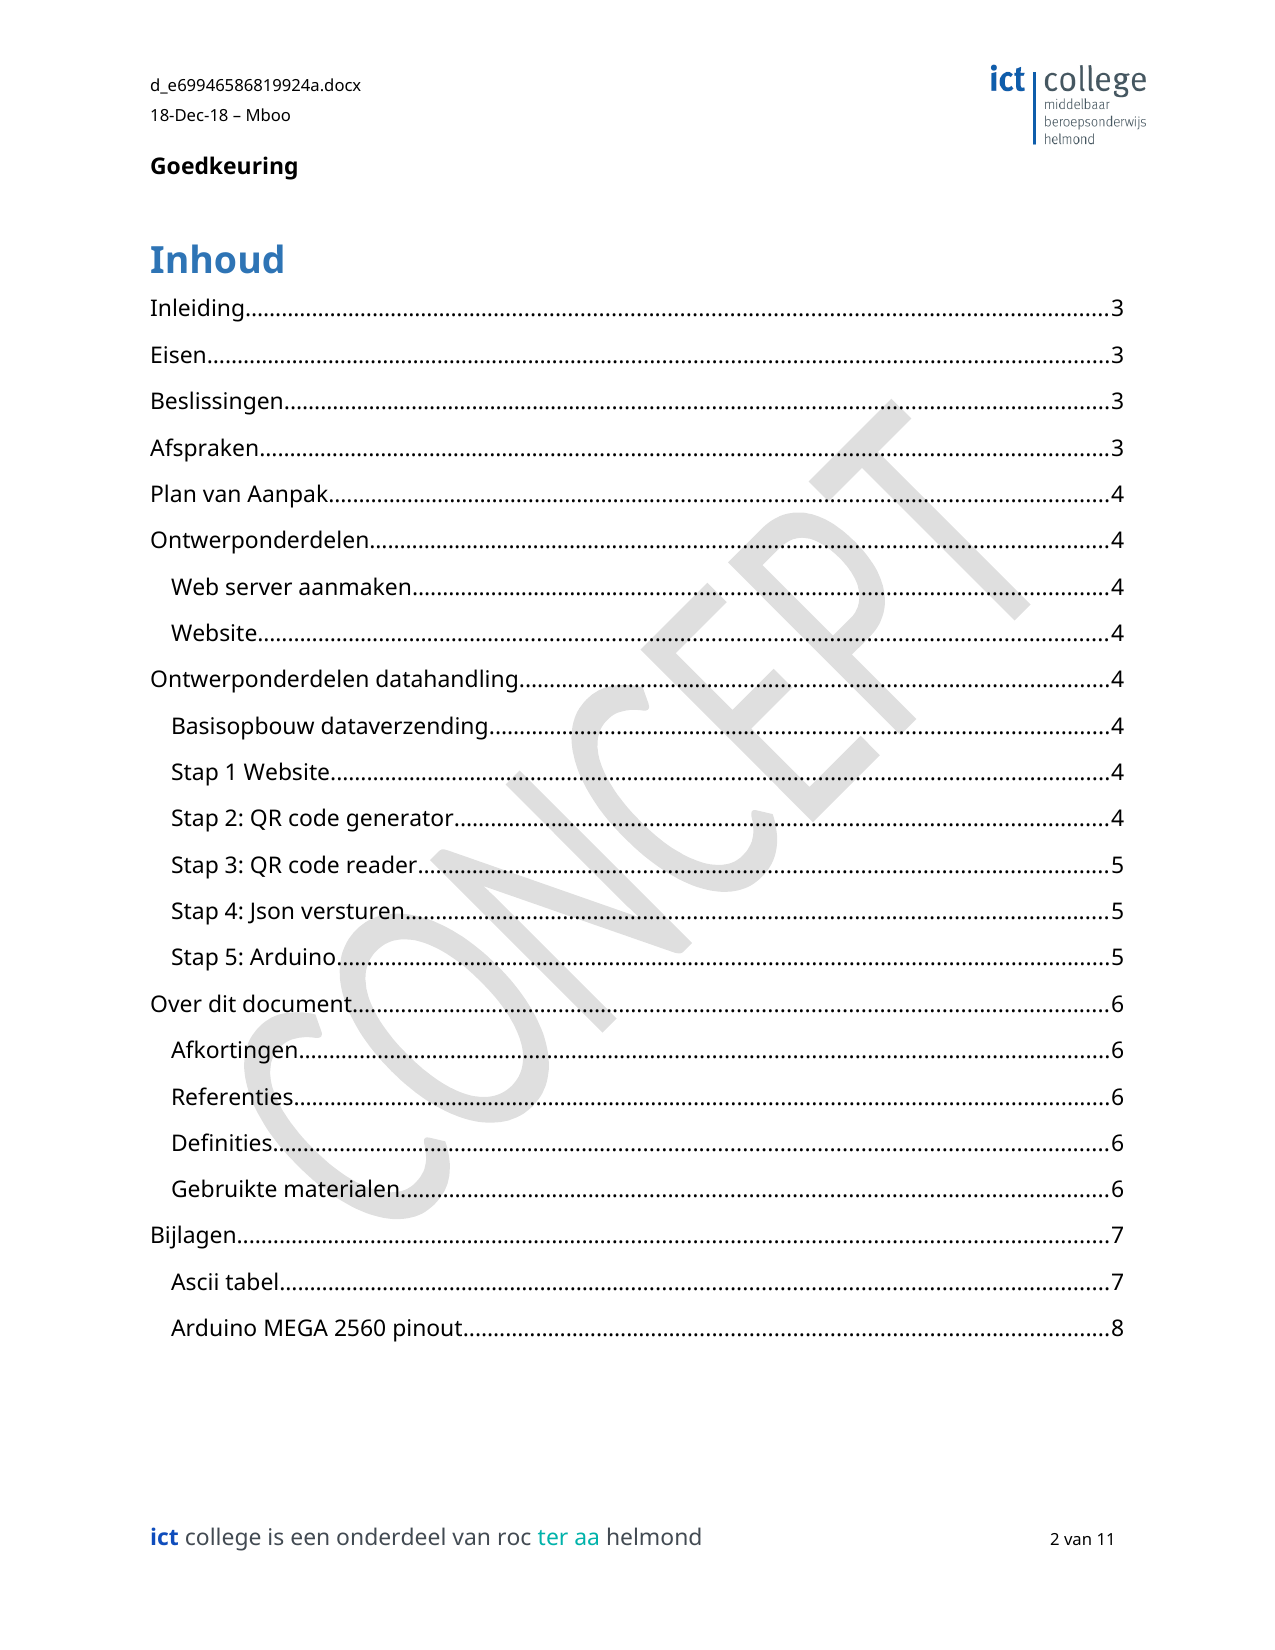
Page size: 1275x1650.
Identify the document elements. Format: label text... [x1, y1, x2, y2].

text Goedkeuring [150, 150, 1125, 181]
picture [988, 62, 1150, 149]
